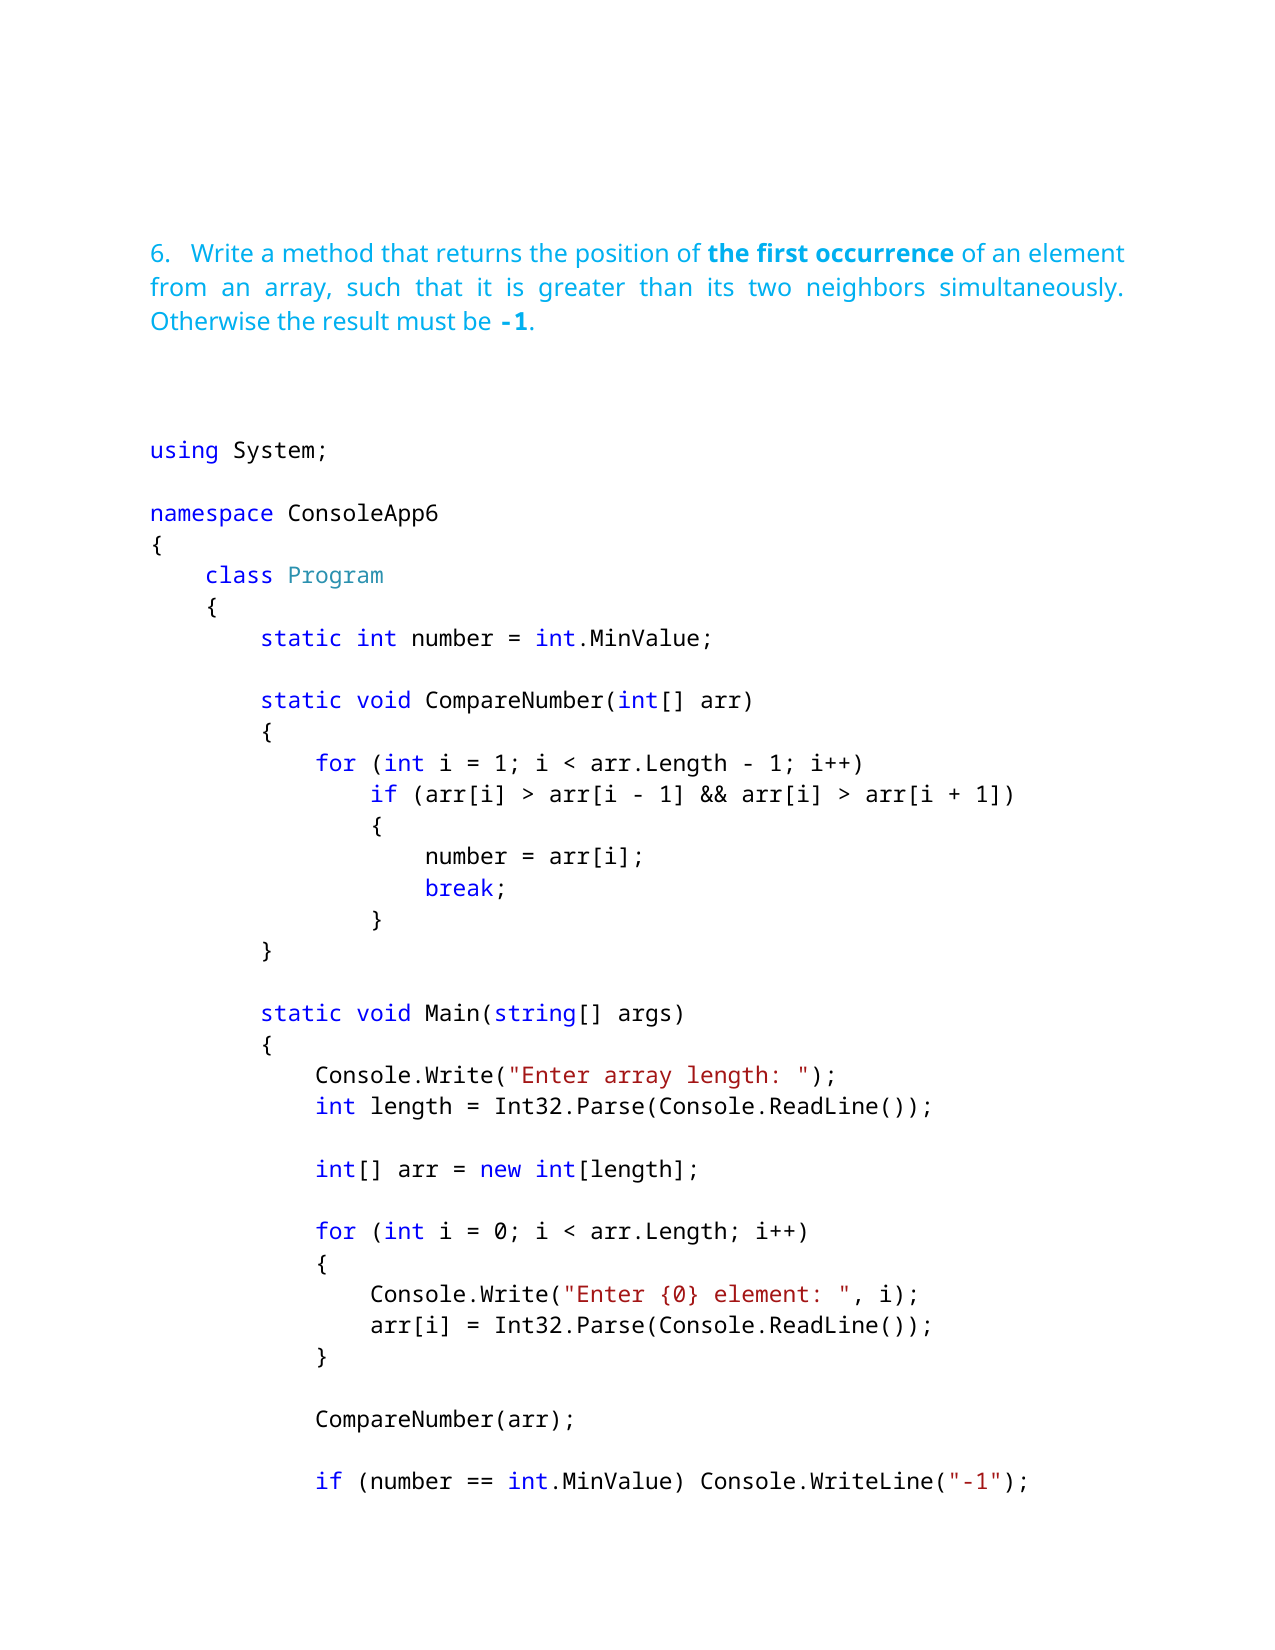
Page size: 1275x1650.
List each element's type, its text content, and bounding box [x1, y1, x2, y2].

text int[] arr = new int[length]; [150, 1153, 1125, 1184]
text static void Main(string[] args) [150, 997, 1125, 1028]
text CompareNumber(arr); [150, 1403, 1125, 1434]
text { [150, 590, 1125, 622]
text if (arr[i] > arr[i - 1] && arr[i] > arr[i + 1]) [150, 778, 1125, 809]
text int length = Int32.Parse(Console.ReadLine()); [150, 1090, 1125, 1122]
text { [150, 1028, 1125, 1059]
text { [150, 1247, 1125, 1278]
text } [150, 903, 1125, 934]
text { [150, 809, 1125, 840]
text static int number = int.MinValue; [150, 622, 1125, 653]
text arr[i] = Int32.Parse(Console.ReadLine()); [150, 1309, 1125, 1340]
text number = arr[i]; [150, 840, 1125, 872]
text for (int i = 1; i < arr.Length - 1; i++) [150, 747, 1125, 778]
text Console.Write("Enter {0} element: ", i); [150, 1278, 1125, 1309]
text } [150, 934, 1125, 965]
text class Program [150, 559, 1125, 590]
text if (number == int.MinValue) Console.WriteLine("-1"); [150, 1465, 1125, 1497]
text } [150, 1340, 1125, 1372]
text for (int i = 0; i < arr.Length; i++) [150, 1215, 1125, 1247]
text namespace ConsoleApp6 [150, 497, 1125, 528]
text break; [150, 872, 1125, 903]
text { [150, 715, 1125, 747]
text { [150, 528, 1125, 559]
text using System; [150, 434, 1125, 465]
text 6. Write a method that returns the position of the first occurrence of an element from an array, such that it is greater than its two neighbors simultaneously. Otherwise the result must be -1. [150, 235, 1125, 337]
text Console.Write("Enter array length: "); [150, 1059, 1125, 1090]
text static void CompareNumber(int[] arr) [150, 684, 1125, 715]
